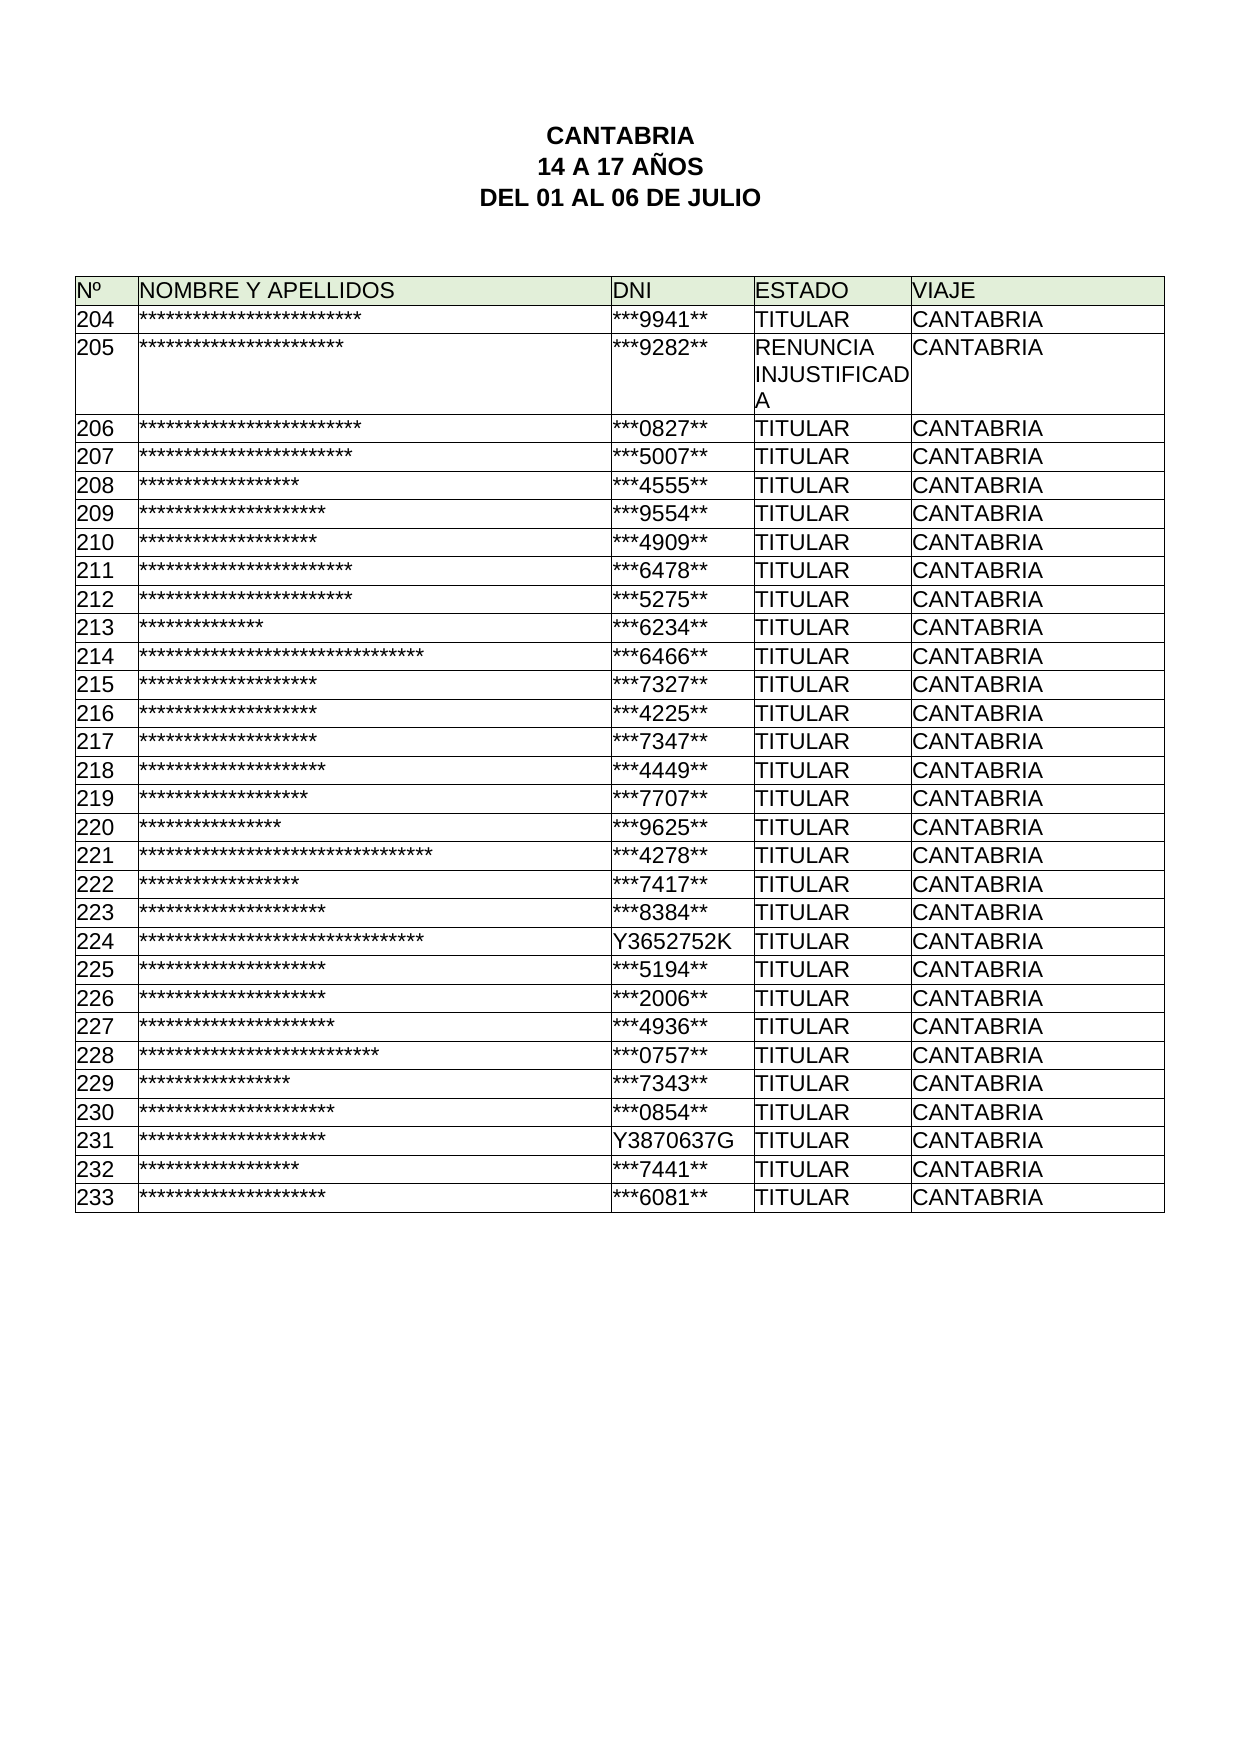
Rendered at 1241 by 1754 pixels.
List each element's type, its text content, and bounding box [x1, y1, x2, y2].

table_cell 232 [76, 1156, 138, 1183]
table_cell ************************* [139, 306, 611, 333]
table_cell ********************* [139, 985, 611, 1012]
table_cell 230 [76, 1099, 138, 1126]
table_cell TITULAR [755, 443, 911, 471]
table_cell TITULAR [755, 842, 911, 870]
table_cell CANTABRIA [912, 1013, 1164, 1041]
table_cell 213 [76, 614, 138, 642]
table_cell CANTABRIA [912, 1127, 1164, 1155]
table_cell 221 [76, 842, 138, 870]
table_cell ****************** [139, 472, 611, 499]
table_cell ***7343** [612, 1070, 754, 1098]
table_cell CANTABRIA [912, 956, 1164, 984]
table_cell ********************** [139, 1013, 611, 1041]
table_cell TITULAR [755, 643, 911, 670]
table_cell ***9625** [612, 814, 754, 841]
table_cell ***0854** [612, 1099, 754, 1126]
table_cell TITULAR [755, 614, 911, 642]
table_cell 219 [76, 785, 138, 813]
table_cell ***9554** [612, 500, 754, 527]
table_cell *************************** [139, 1042, 611, 1069]
table_cell ***6081** [612, 1184, 754, 1212]
table_cell ***5194** [612, 956, 754, 984]
table_cell ********************************* [139, 842, 611, 870]
table_cell ****************** [139, 1156, 611, 1183]
table_cell TITULAR [755, 728, 911, 756]
table_cell ****************** [139, 871, 611, 898]
table_cell ******************** [139, 529, 611, 556]
table_cell 217 [76, 728, 138, 756]
table_cell CANTABRIA [912, 1042, 1164, 1069]
table_cell 205 [76, 334, 138, 413]
table_cell CANTABRIA [912, 871, 1164, 898]
table_cell TITULAR [755, 928, 911, 955]
table_cell TITULAR [755, 306, 911, 333]
table_cell ************** [139, 614, 611, 642]
table_cell 207 [76, 443, 138, 471]
table_cell 231 [76, 1127, 138, 1155]
table_cell TITULAR [755, 1042, 911, 1069]
table_cell CANTABRIA [912, 1184, 1164, 1212]
table_cell ******************** [139, 671, 611, 699]
table_cell ********************* [139, 899, 611, 927]
table_cell TITULAR [755, 985, 911, 1012]
table_cell 212 [76, 586, 138, 613]
table_cell ******************************** [139, 643, 611, 670]
table_cell 204 [76, 306, 138, 333]
table_cell CANTABRIA [912, 306, 1164, 333]
table_cell ***************** [139, 1070, 611, 1098]
table_cell TITULAR [755, 557, 911, 584]
table_cell TITULAR [755, 500, 911, 527]
table_cell ***7327** [612, 671, 754, 699]
table_cell CANTABRIA [912, 415, 1164, 442]
table_header ESTADO [755, 277, 911, 305]
table_cell CANTABRIA [912, 1070, 1164, 1098]
table_cell CANTABRIA [912, 1099, 1164, 1126]
text CANTABRIA 14 A 17 AÑOS [537, 121, 704, 181]
table_cell 228 [76, 1042, 138, 1069]
table_cell **************** [139, 814, 611, 841]
table_cell TITULAR [755, 785, 911, 813]
table_cell TITULAR [755, 529, 911, 556]
table_cell 223 [76, 899, 138, 927]
table_cell 216 [76, 700, 138, 727]
table_cell TITULAR [755, 899, 911, 927]
table_cell ************************ [139, 557, 611, 584]
table_cell Y3870637G [612, 1127, 754, 1155]
table_cell ***4909** [612, 529, 754, 556]
table_cell ***7347** [612, 728, 754, 756]
table_cell ********************* [139, 500, 611, 527]
table_cell ***8384** [612, 899, 754, 927]
table_cell TITULAR [755, 472, 911, 499]
table_header DNI [612, 277, 754, 305]
table_cell CANTABRIA [912, 529, 1164, 556]
table_cell ***6466** [612, 643, 754, 670]
table_cell 209 [76, 500, 138, 527]
table_cell CANTABRIA [912, 928, 1164, 955]
table_cell TITULAR [755, 415, 911, 442]
table_cell ***7417** [612, 871, 754, 898]
table_cell CANTABRIA [912, 700, 1164, 727]
table_cell 215 [76, 671, 138, 699]
table_cell TITULAR [755, 1070, 911, 1098]
table_cell ***6478** [612, 557, 754, 584]
table_cell CANTABRIA [912, 472, 1164, 499]
table_cell CANTABRIA [912, 557, 1164, 584]
table_cell CANTABRIA [912, 757, 1164, 784]
table_cell TITULAR [755, 956, 911, 984]
table_cell ************************* [139, 415, 611, 442]
table_cell TITULAR [755, 814, 911, 841]
table_cell ************************ [139, 586, 611, 613]
table_cell TITULAR [755, 757, 911, 784]
table_cell TITULAR [755, 1156, 911, 1183]
table_cell ***5275** [612, 586, 754, 613]
table_cell TITULAR [755, 700, 911, 727]
table_cell ***5007** [612, 443, 754, 471]
table_cell CANTABRIA [912, 1156, 1164, 1183]
table_cell TITULAR [755, 1127, 911, 1155]
table_cell CANTABRIA [912, 814, 1164, 841]
table_cell ***0827** [612, 415, 754, 442]
table_cell 211 [76, 557, 138, 584]
table_cell ********************* [139, 956, 611, 984]
table_cell CANTABRIA [912, 500, 1164, 527]
table_cell ************************ [139, 443, 611, 471]
table_cell ***9282** [612, 334, 754, 413]
table_cell Y3652752K [612, 928, 754, 955]
table_cell 220 [76, 814, 138, 841]
table_cell ***0757** [612, 1042, 754, 1069]
table_cell ********************* [139, 1127, 611, 1155]
table_header NOMBRE Y APELLIDOS [139, 277, 611, 305]
table_cell ******************** [139, 728, 611, 756]
table_cell 225 [76, 956, 138, 984]
table_cell ******************************** [139, 928, 611, 955]
table_cell CANTABRIA [912, 842, 1164, 870]
table_cell 218 [76, 757, 138, 784]
table_cell ********************* [139, 1184, 611, 1212]
table_cell ***7707** [612, 785, 754, 813]
text DEL 01 AL 06 DE JULIO [477, 183, 764, 212]
table_cell 206 [76, 415, 138, 442]
table_cell TITULAR [755, 671, 911, 699]
table_cell ***6234** [612, 614, 754, 642]
table_header VIAJE [912, 277, 1164, 305]
table_cell TITULAR [755, 1099, 911, 1126]
table_cell ***7441** [612, 1156, 754, 1183]
table_cell TITULAR [755, 586, 911, 613]
table_cell ******************** [139, 700, 611, 727]
table_cell 222 [76, 871, 138, 898]
table_cell RENUNCIA INJUSTIFICADA [755, 334, 911, 413]
table_header Nº [76, 277, 138, 305]
table_cell ***4555** [612, 472, 754, 499]
table_cell CANTABRIA [912, 985, 1164, 1012]
table_cell 233 [76, 1184, 138, 1212]
table_cell TITULAR [755, 871, 911, 898]
table_cell 210 [76, 529, 138, 556]
table_cell CANTABRIA [912, 586, 1164, 613]
table_cell TITULAR [755, 1184, 911, 1212]
table_cell 229 [76, 1070, 138, 1098]
table_cell *********************** [139, 334, 611, 413]
table_cell 226 [76, 985, 138, 1012]
table_cell ***4225** [612, 700, 754, 727]
table_cell ********************** [139, 1099, 611, 1126]
table_cell CANTABRIA [912, 334, 1164, 413]
table_cell 208 [76, 472, 138, 499]
table_cell ***4278** [612, 842, 754, 870]
table_cell ******************* [139, 785, 611, 813]
table_cell CANTABRIA [912, 671, 1164, 699]
table_cell CANTABRIA [912, 785, 1164, 813]
table_cell 214 [76, 643, 138, 670]
table_cell ***4449** [612, 757, 754, 784]
table_cell CANTABRIA [912, 643, 1164, 670]
table_cell ********************* [139, 757, 611, 784]
table_cell CANTABRIA [912, 443, 1164, 471]
table_cell 227 [76, 1013, 138, 1041]
table_cell ***2006** [612, 985, 754, 1012]
table_cell ***9941** [612, 306, 754, 333]
table_cell CANTABRIA [912, 614, 1164, 642]
table_cell 224 [76, 928, 138, 955]
table_cell TITULAR [755, 1013, 911, 1041]
table_cell CANTABRIA [912, 899, 1164, 927]
table_cell ***4936** [612, 1013, 754, 1041]
table_cell CANTABRIA [912, 728, 1164, 756]
